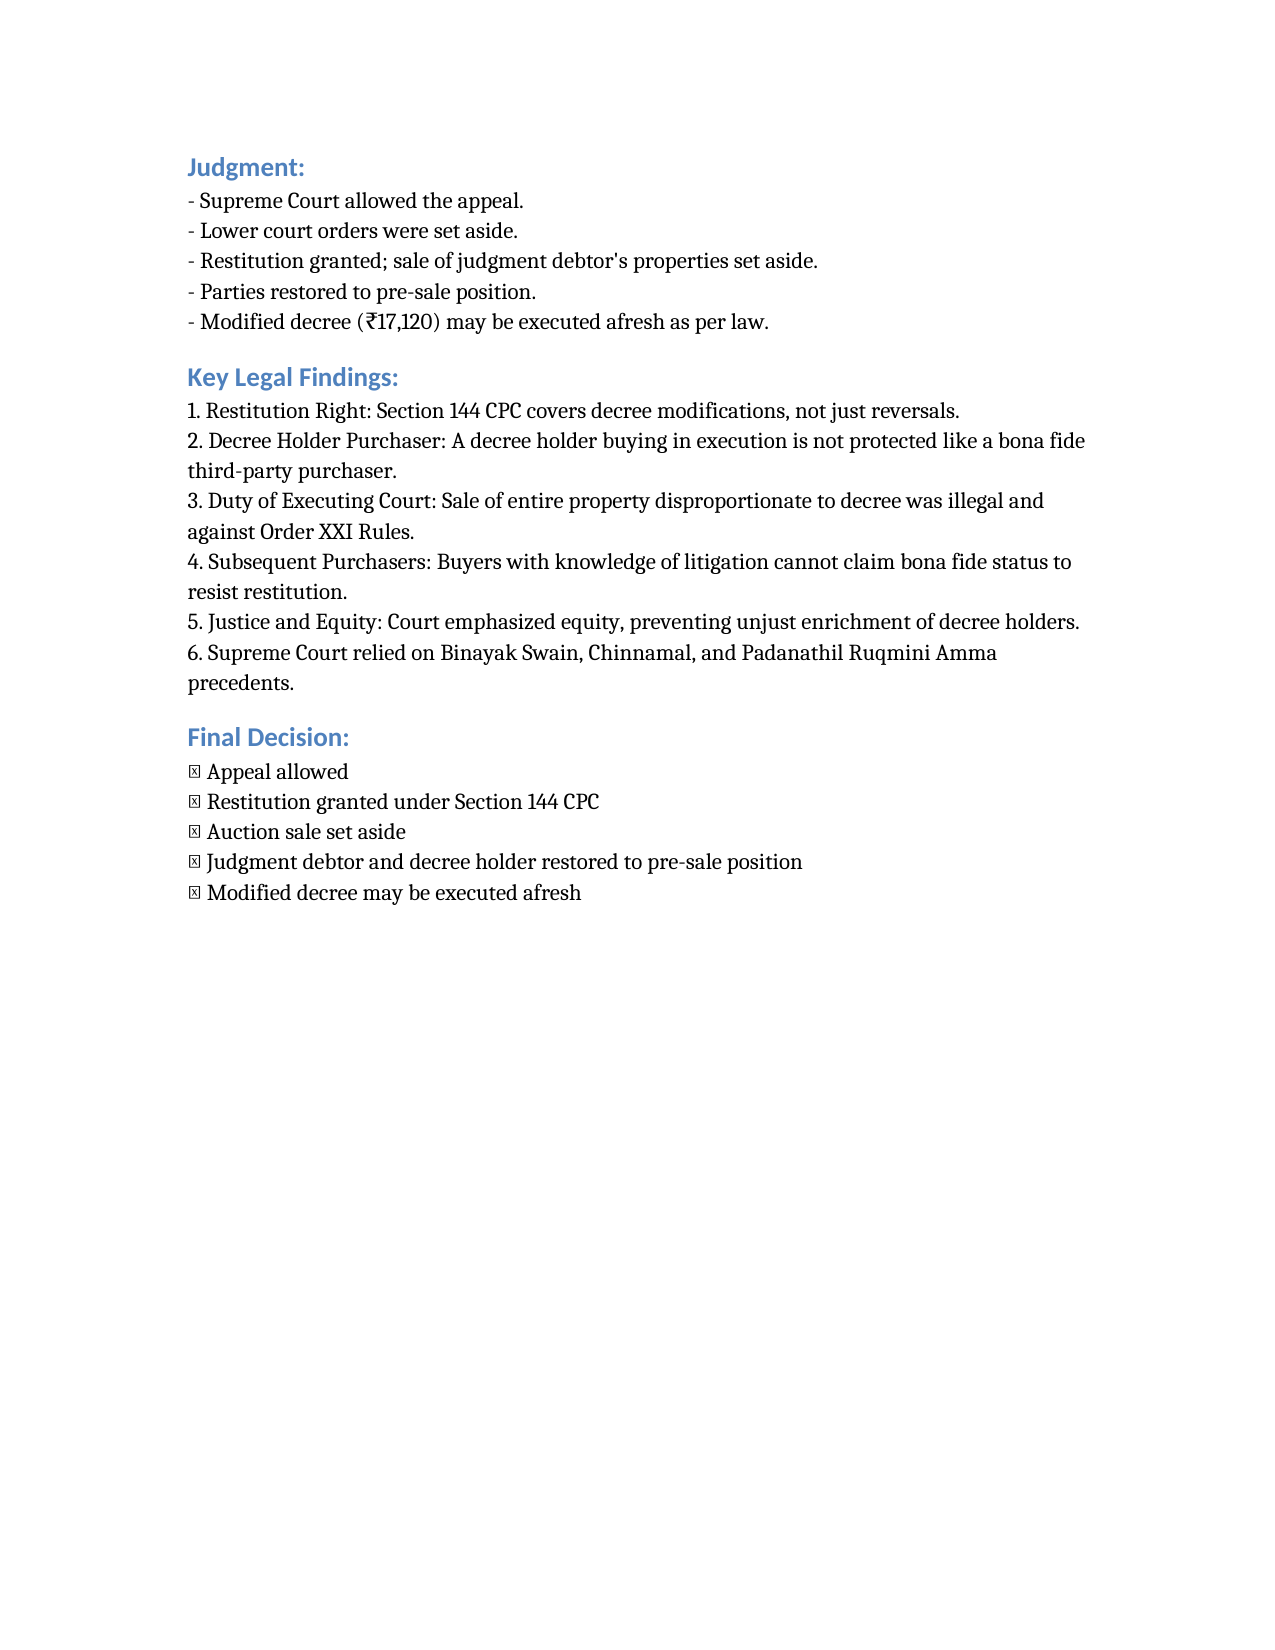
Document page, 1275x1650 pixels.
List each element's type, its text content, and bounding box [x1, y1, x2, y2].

subtitle Judgment: [187, 150, 1087, 183]
text ✅ Appeal allowed ✅ Restitution granted under Section 144 CPC ✅ Auction sale set aside ✅ Judgment debtor and decree holder restored to pre-sale position ✅ Modified decree may be executed afresh [187, 758, 1087, 906]
text - Supreme Court allowed the appeal. - Lower court orders were set aside. - Restitution granted; sale of judgment debtor's properties set aside. - Parties restored to pre-sale position. - Modified decree (₹17,120) may be executed afresh as per law. [187, 188, 1087, 335]
subtitle Final Decision: [187, 721, 1087, 754]
text 1. Restitution Right: Section 144 CPC covers decree modifications, not just reversals. 2. Decree Holder Purchaser: A decree holder buying in execution is not protected like a bona fide third-party purchaser. 3. Duty of Executing Court: Sale of entire property disproportionate to decree was illegal and against Order XXI Rules. 4. Subsequent Purchasers: Buyers with knowledge of litigation cannot claim bona fide status to resist restitution. 5. Justice and Equity: Court emphasized equity, preventing unjust enrichment of decree holders. 6. Supreme Court relied on Binayak Swain, Chinnamal, and Padanathil Ruqmini Amma precedents. [187, 398, 1087, 696]
subtitle Key Legal Findings: [187, 360, 1087, 393]
